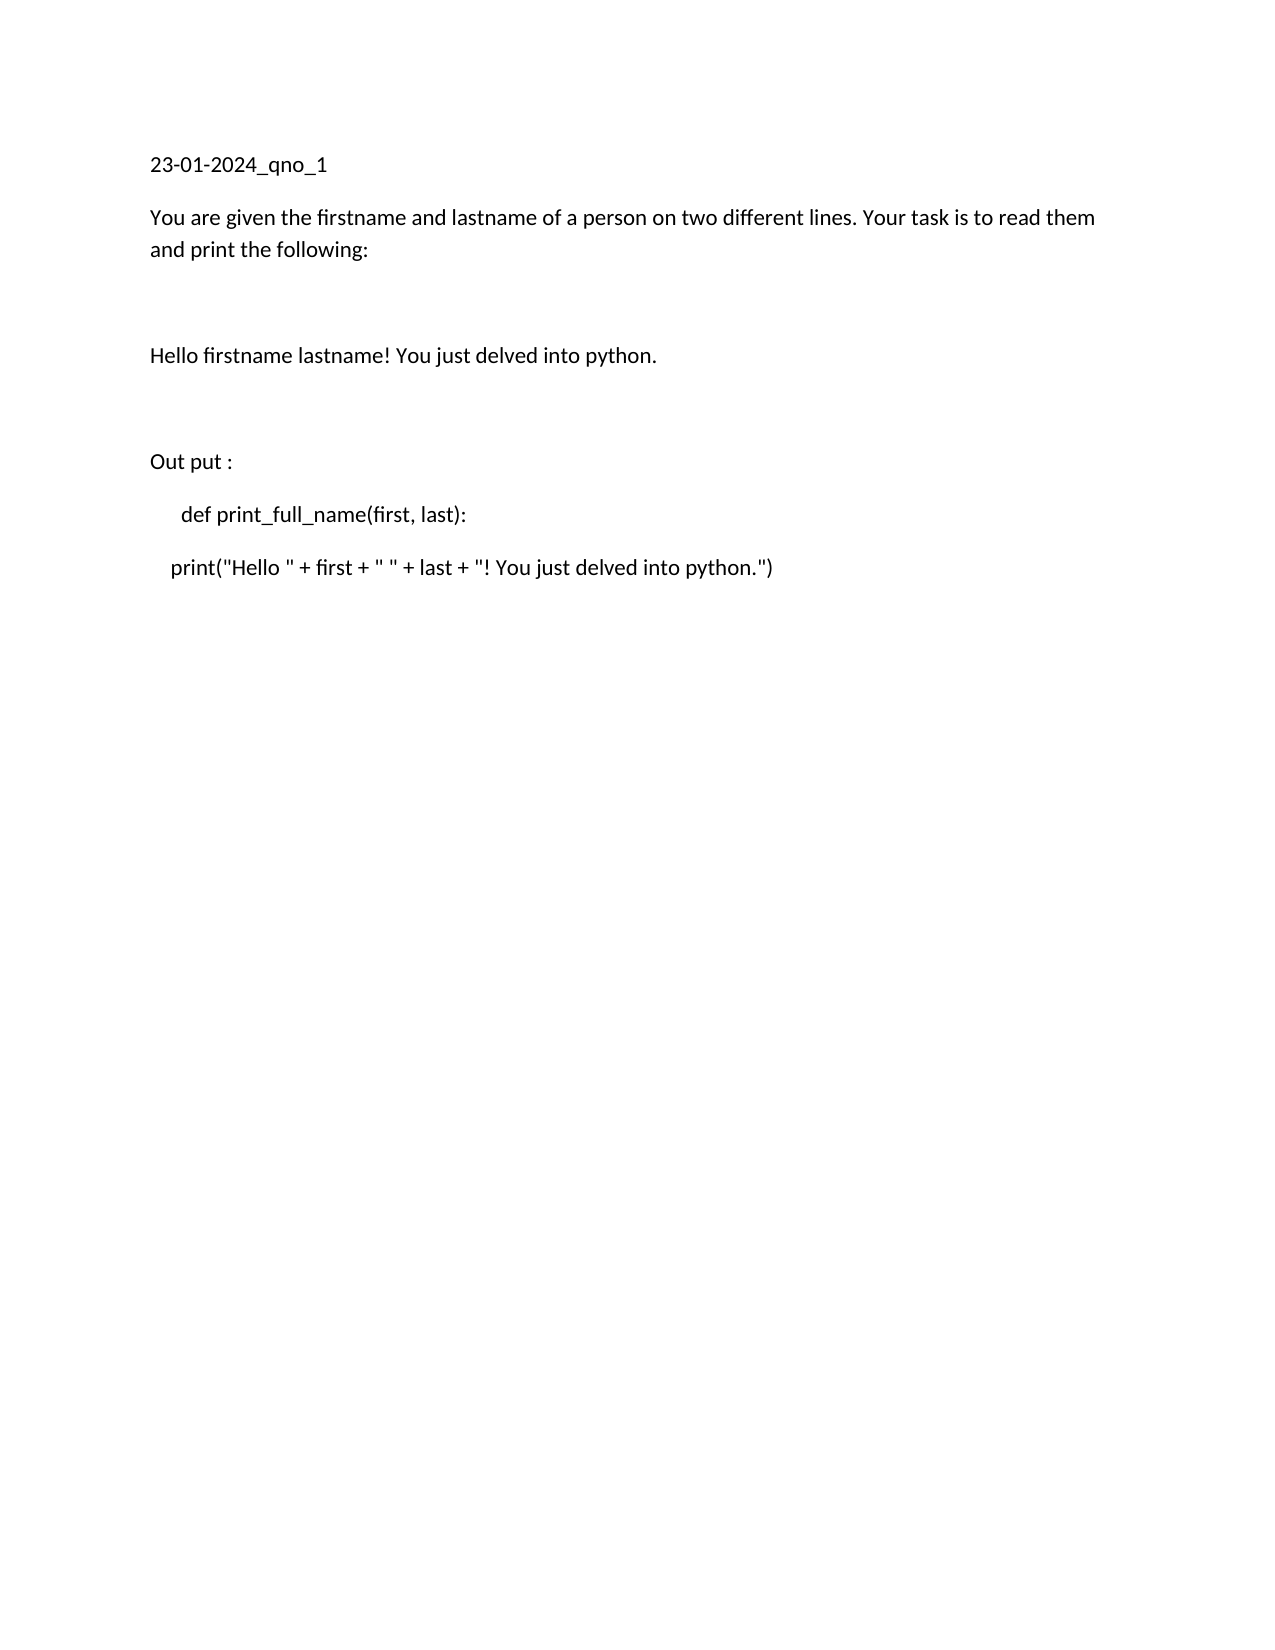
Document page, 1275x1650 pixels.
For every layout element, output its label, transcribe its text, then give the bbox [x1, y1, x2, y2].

text You are given the firstname and lastname of a person on two different lines. Your task is to read them and print the following: [150, 203, 1125, 263]
text Out put : [150, 447, 1125, 475]
text 23-01-2024_qno_1 [150, 150, 1125, 178]
text def print_full_name(first, last): [150, 500, 1125, 528]
text Hello firstname lastname! You just delved into python. [150, 341, 1125, 369]
text print("Hello " + first + " " + last + "! You just delved into python.") [150, 553, 1125, 581]
